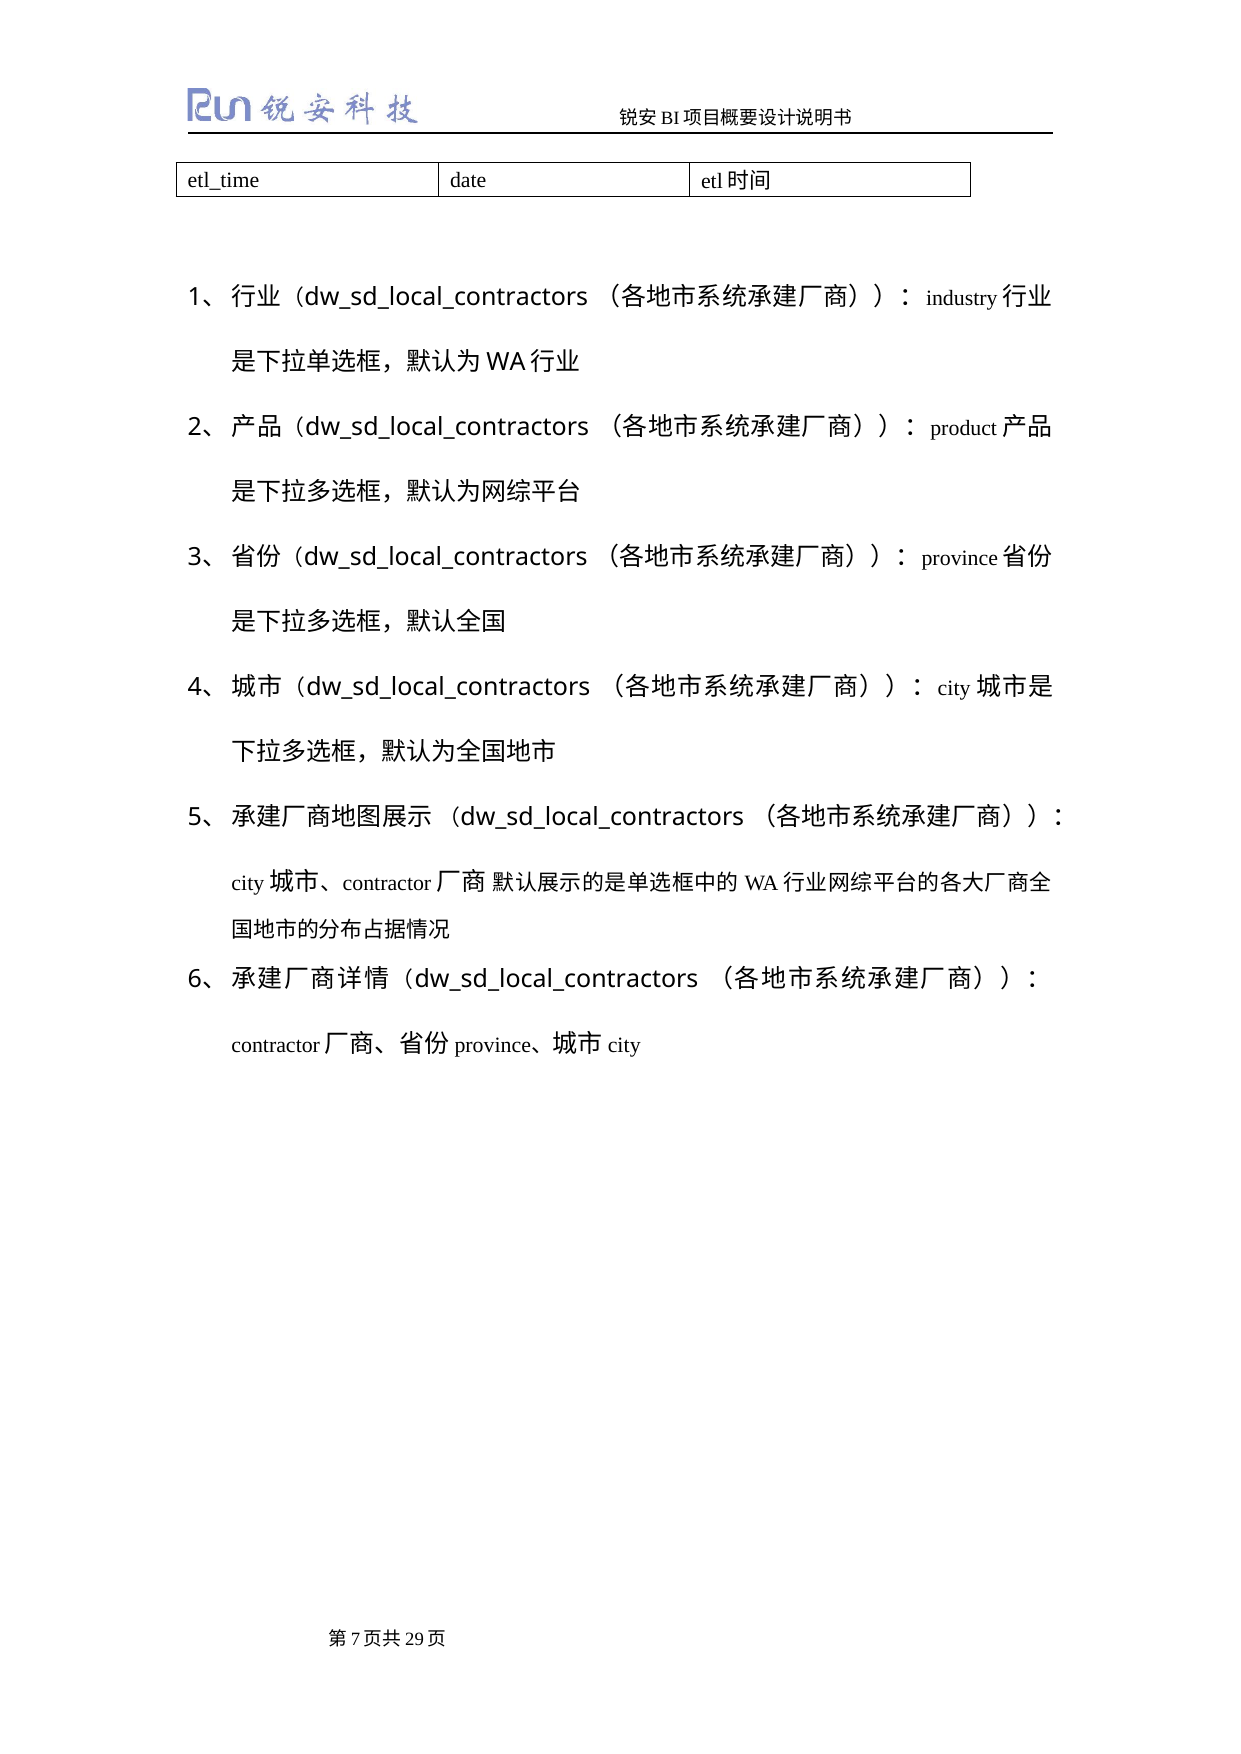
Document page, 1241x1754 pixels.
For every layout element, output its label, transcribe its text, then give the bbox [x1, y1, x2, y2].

list 承建厂商详情（dw_sd_local_contractors （各地市系统承建厂商））：contractor厂商、省份province、城市city [187, 944, 1053, 1074]
list 城市（dw_sd_local_contractors （各地市系统承建厂商））：city城市是下拉多选框，默认为全国地市 [187, 652, 1053, 782]
picture [187, 88, 418, 125]
table_cell date [439, 163, 689, 196]
list 承建厂商地图展示 （dw_sd_local_contractors （各地市系统承建厂商））：city城市、contractor厂商 默认展示的是单选框中的WA行业网综平台的各大厂商全国地市的分布占据情况 [187, 782, 1053, 944]
list 行业（dw_sd_local_contractors （各地市系统承建厂商））：industry行业是下拉单选框，默认为WA行业 [187, 262, 1053, 392]
list 省份（dw_sd_local_contractors （各地市系统承建厂商））：province省份是下拉多选框，默认全国 [187, 522, 1053, 652]
table_cell etl_time [177, 163, 438, 196]
list 产品（dw_sd_local_contractors （各地市系统承建厂商））：product产品是下拉多选框，默认为网综平台 [187, 392, 1053, 522]
table_cell etl时间 [690, 163, 970, 196]
